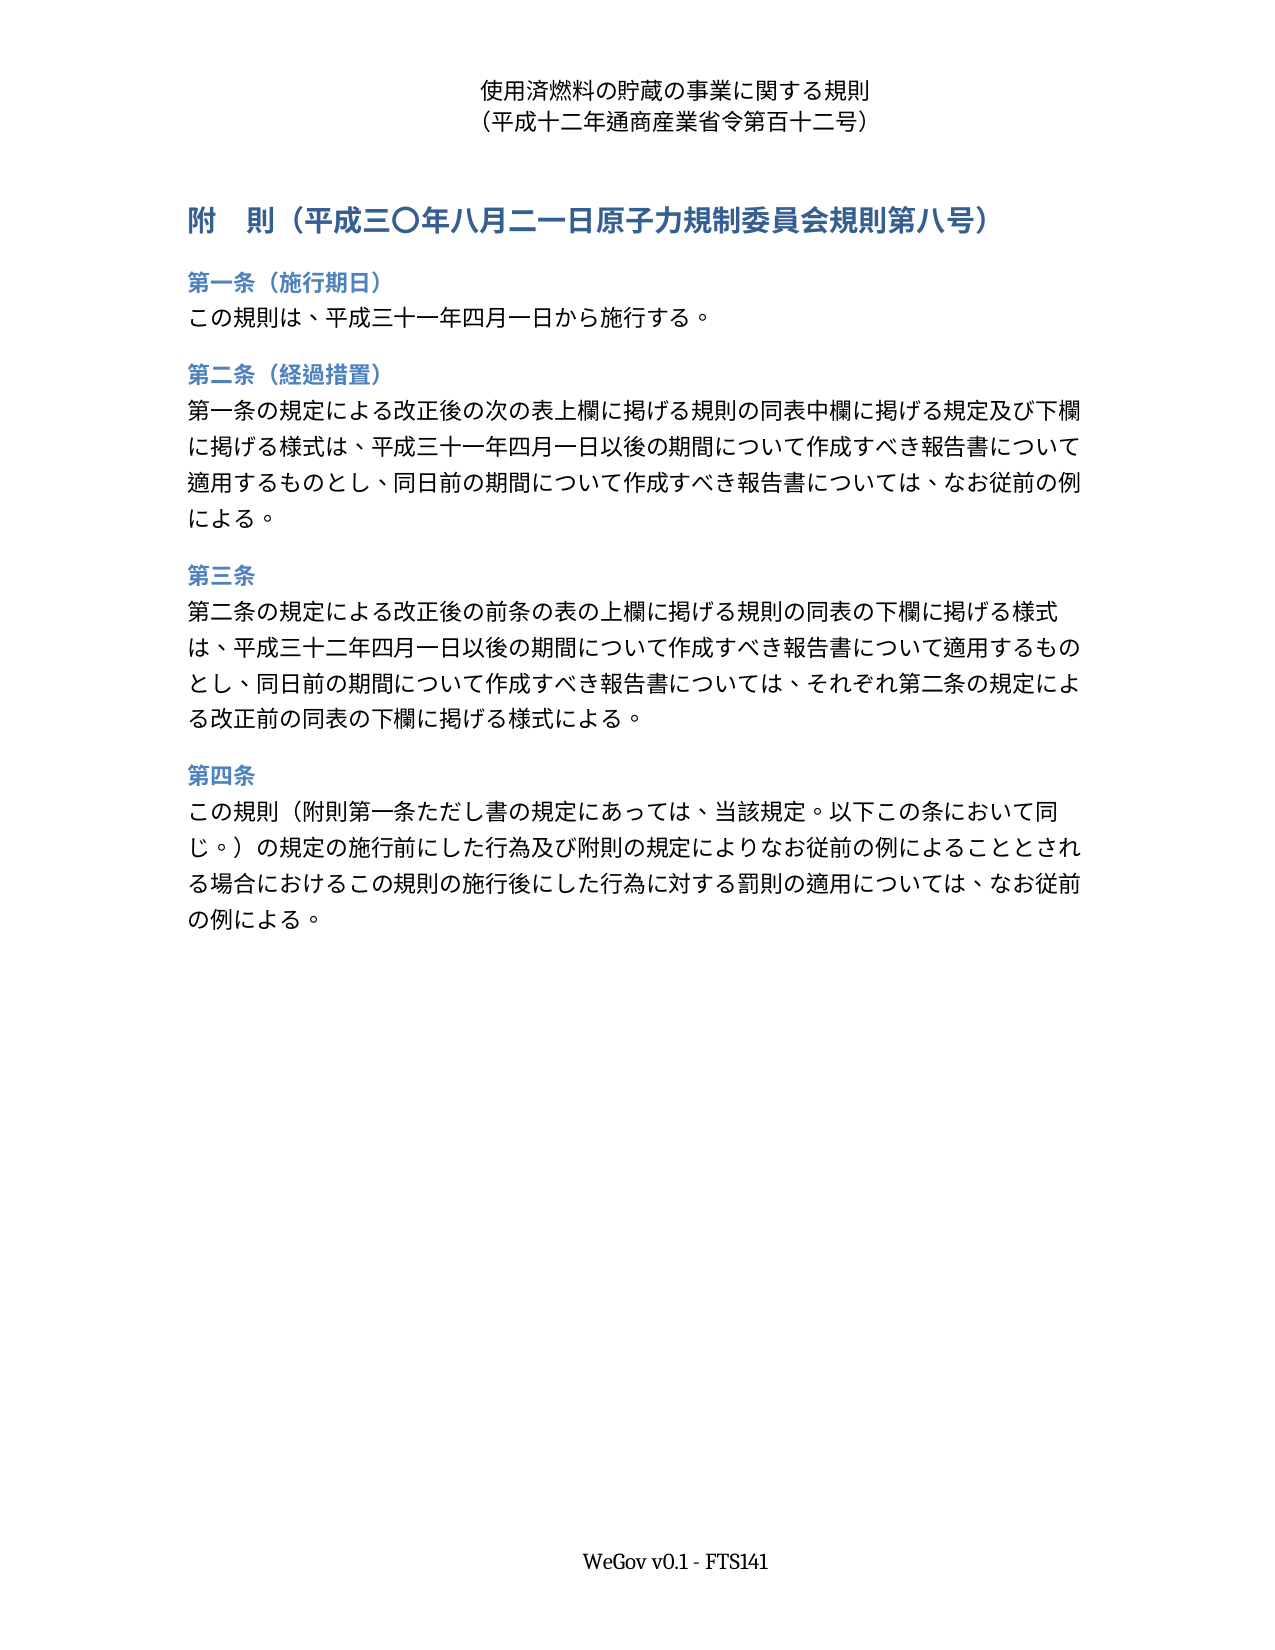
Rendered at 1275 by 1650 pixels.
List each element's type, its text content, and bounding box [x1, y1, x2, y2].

text 第一条の規定による改正後の次の表上欄に掲げる規則の同表中欄に掲げる規定及び下欄に掲げる様式は、平成三十一年四月一日以後の期間について作成すべき報告書について適用するものとし、同日前の期間について作成すべき報告書については、なお従前の例による。 [187, 395, 1087, 534]
text 第二条の規定による改正後の前条の表の上欄に掲げる規則の同表の下欄に掲げる様式は、平成三十二年四月一日以後の期間について作成すべき報告書について適用するものとし、同日前の期間について作成すべき報告書については、それぞれ第二条の規定による改正前の同表の下欄に掲げる様式による。 [187, 596, 1087, 735]
subtitle 第三条 [187, 560, 1087, 591]
subtitle 第一条（施行期日） [187, 266, 1087, 298]
subtitle 第二条（経過措置） [187, 359, 1087, 390]
text この規則は、平成三十一年四月一日から施行する。 [187, 302, 1087, 334]
subtitle 附 則（平成三〇年八月二一日原子力規制委員会規則第八号） [187, 200, 1087, 240]
text この規則（附則第一条ただし書の規定にあっては、当該規定。以下この条において同じ。）の規定の施行前にした行為及び附則の規定によりなお従前の例によることとされる場合におけるこの規則の施行後にした行為に対する罰則の適用については、なお従前の例による。 [187, 796, 1087, 935]
subtitle 第四条 [187, 760, 1087, 791]
